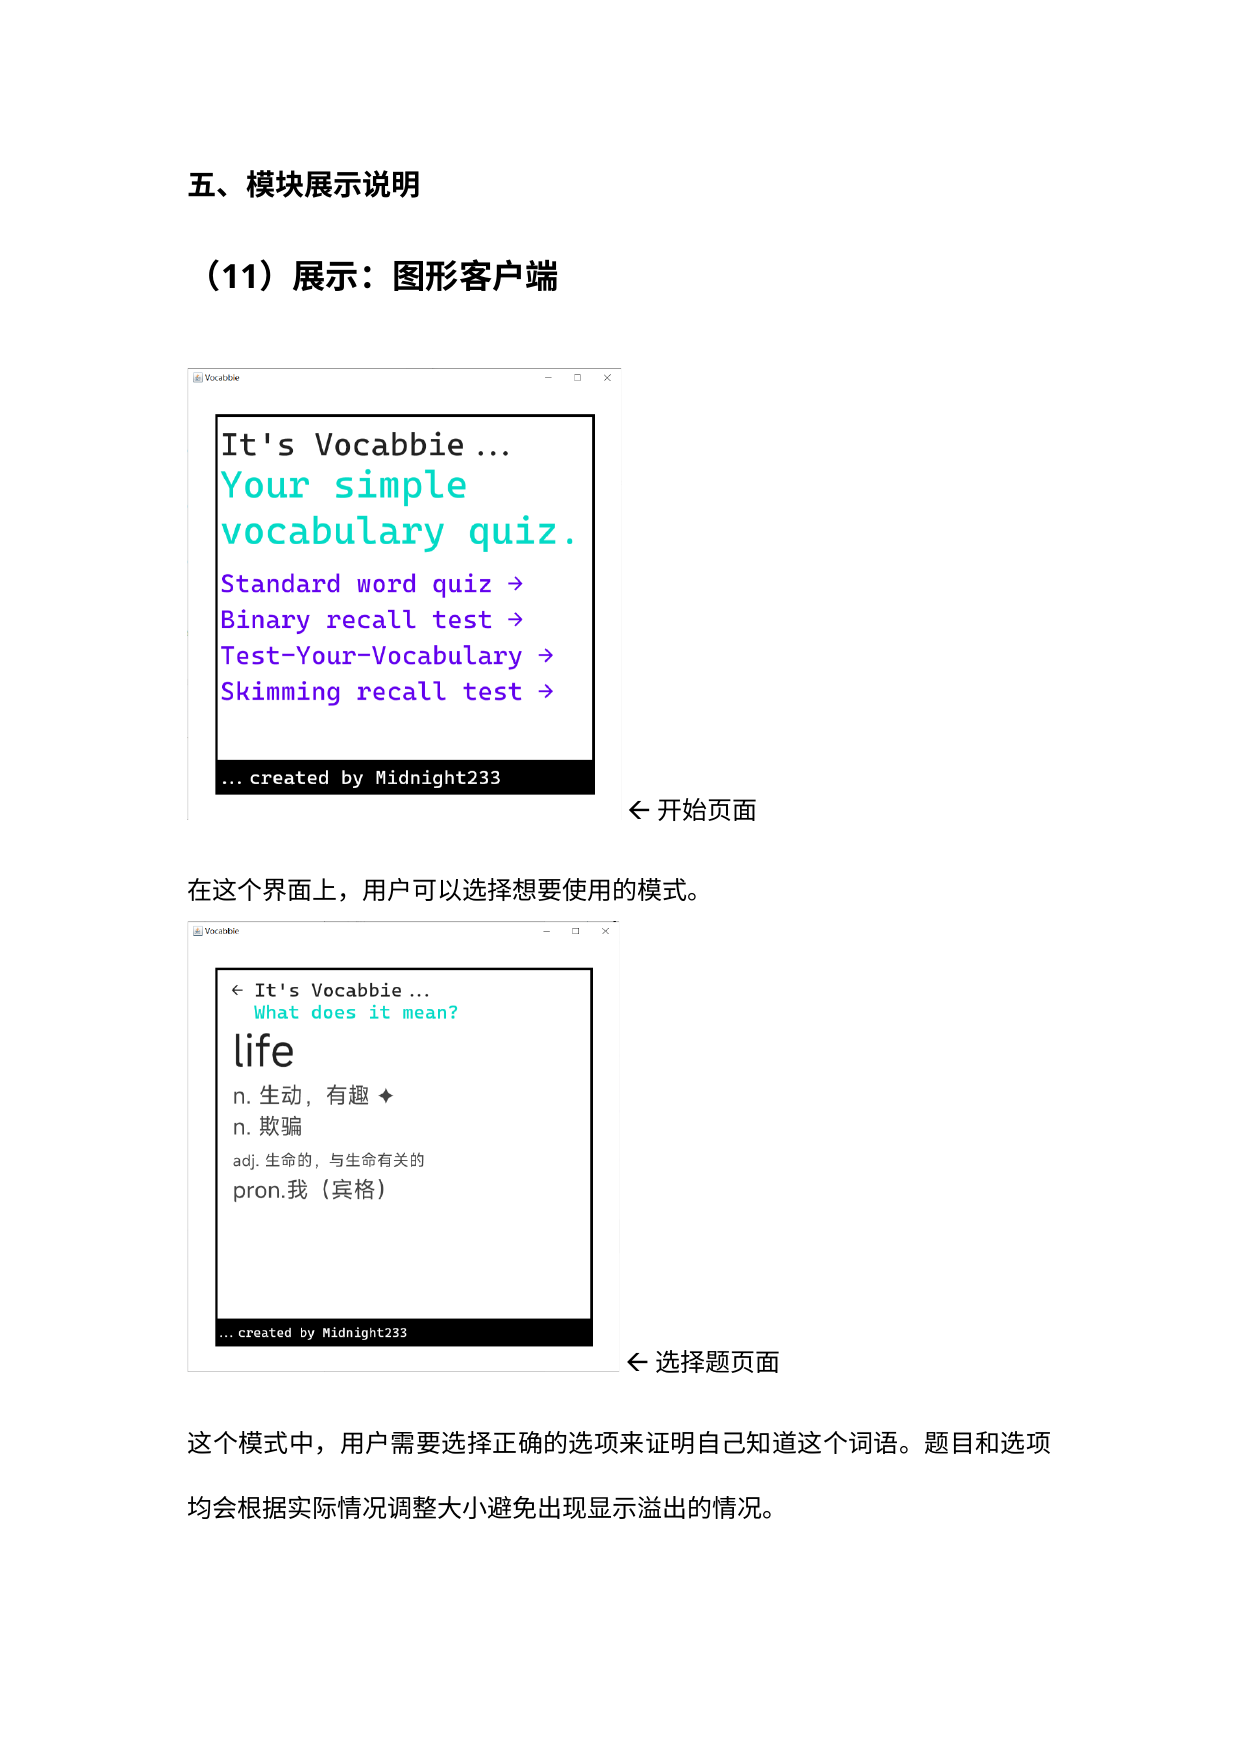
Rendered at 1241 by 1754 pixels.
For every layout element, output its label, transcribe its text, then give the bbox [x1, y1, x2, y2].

text 在这个界面上，用户可以选择想要使用的模式。 [187, 856, 1053, 921]
subtitle 展示：图形客户端 [187, 242, 1053, 307]
subtitle 五、模块展示说明 [187, 150, 1053, 215]
picture [187, 368, 622, 820]
text 这个模式中，用户需要选择正确的选项来证明自己知道这个词语。题目和选项均会根据实际情况调整大小避免出现显示溢出的情况。 [187, 1409, 1053, 1539]
picture [187, 921, 620, 1372]
